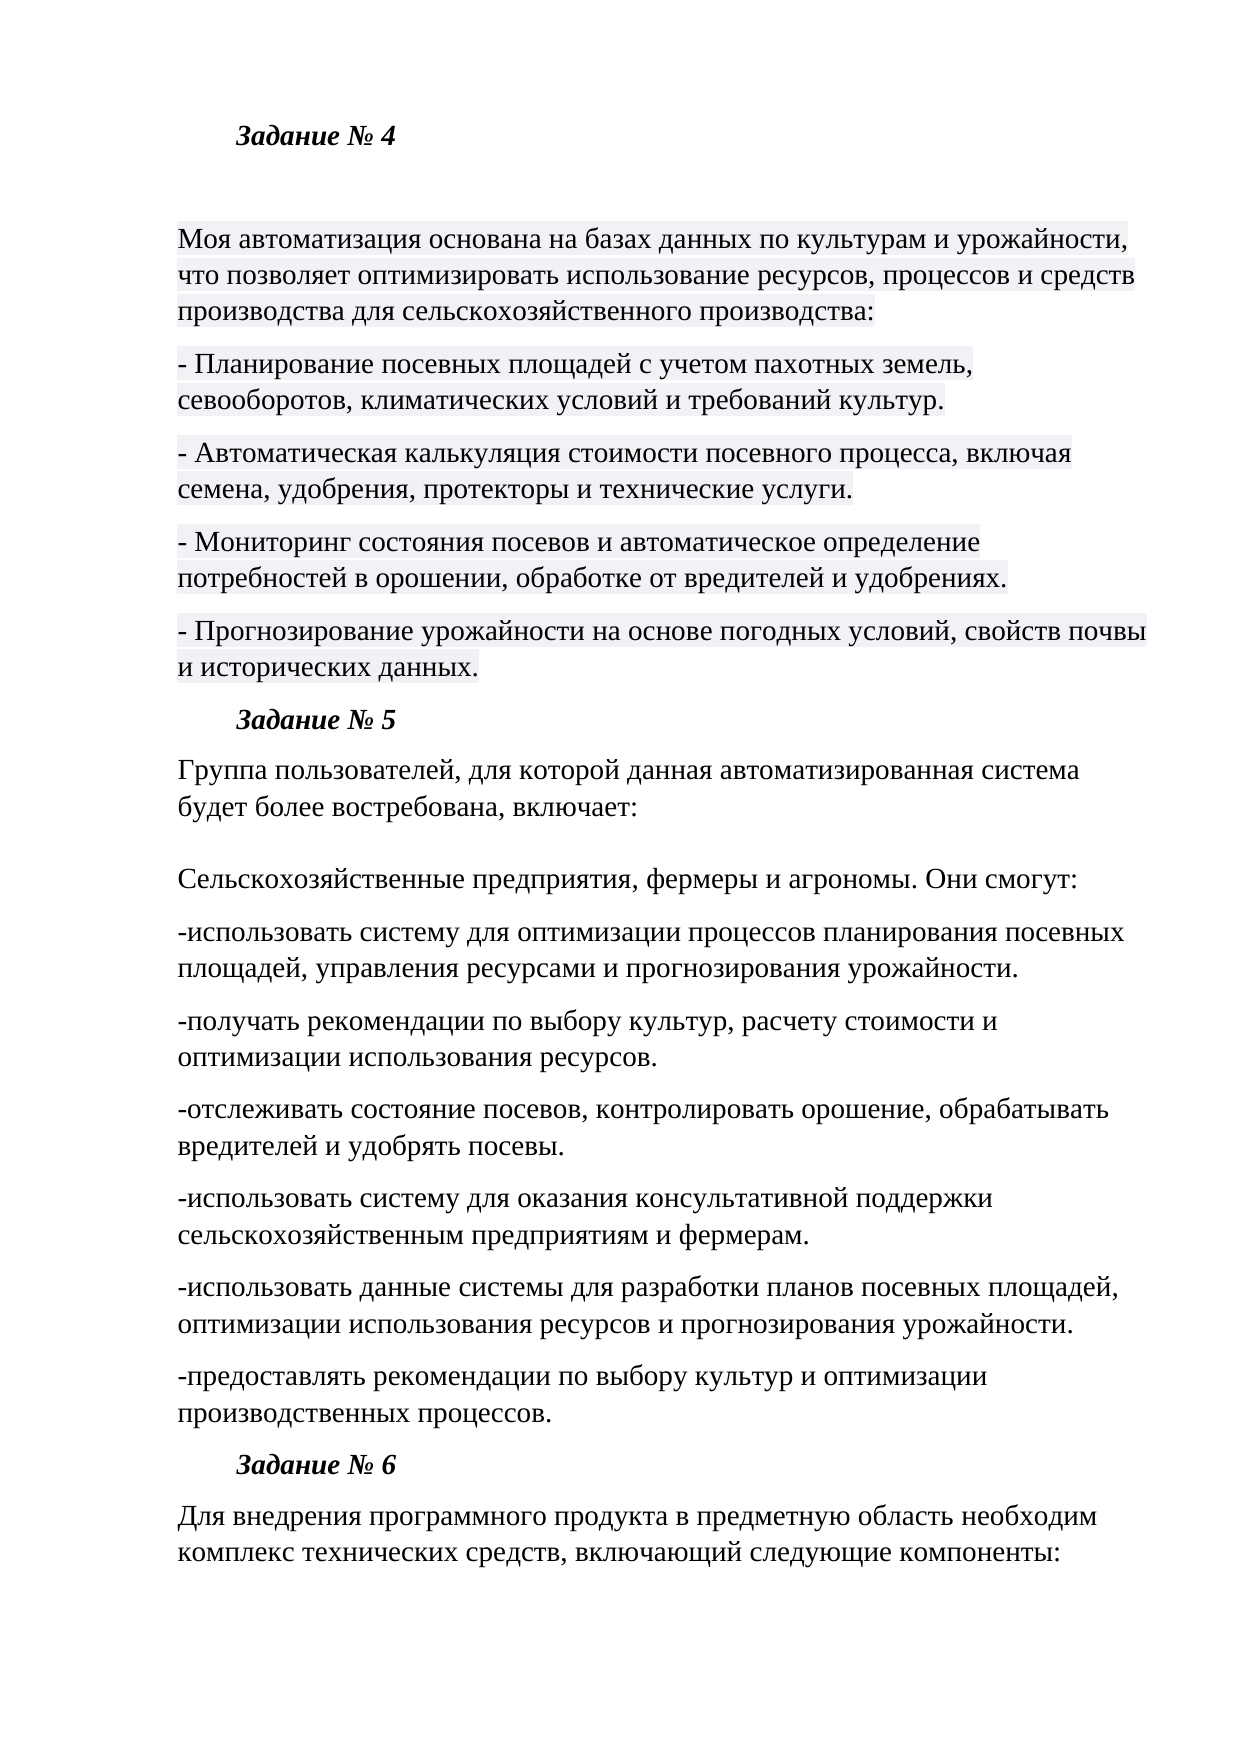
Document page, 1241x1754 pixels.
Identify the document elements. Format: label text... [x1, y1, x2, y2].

text Задание № 4 [236, 118, 1152, 152]
text -использовать систему для оптимизации процессов планирования посевных площадей, управления ресурсами и прогнозирования урожайности. [177, 914, 1152, 983]
text Задание № 6 [236, 1447, 1152, 1481]
text -использовать данные системы для разработки планов посевных площадей, оптимизации использования ресурсов и прогнозирования урожайности. [177, 1269, 1152, 1339]
text -получать рекомендации по выбору культур, расчету стоимости и оптимизации использования ресурсов. [177, 1003, 1152, 1072]
text -отслеживать состояние посевов, контролировать орошение, обрабатывать вредителей и удобрять посевы. [177, 1092, 1152, 1161]
text - Мониторинг состояния посевов и автоматическое определение потребностей в орошении, обработке от вредителей и удобрениях. [177, 524, 1152, 594]
text -использовать систему для оказания консультативной поддержки сельскохозяйственным предприятиям и фермерам. [177, 1181, 1152, 1250]
text -предоставлять рекомендации по выбору культур и оптимизации производственных процессов. [177, 1358, 1152, 1428]
text - Автоматическая калькуляция стоимости посевного процесса, включая семена, удобрения, протекторы и технические услуги. [177, 435, 1152, 505]
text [177, 1498, 1152, 1604]
text Задание № 5 [236, 702, 1152, 736]
text Группа пользователей, для которой данная автоматизированная система будет более востребована, включает: Сельскохозяйственные предприятия, фермеры и агрономы. Они смогут: [177, 752, 1152, 894]
text Моя автоматизация основана на базах данных по культурам и урожайности, что позволяет оптимизировать использование ресурсов, процессов и средств производства для сельскохозяйственного производства: [177, 221, 1152, 327]
text - Прогнозирование урожайности на основе погодных условий, свойств почвы и исторических данных. [177, 613, 1152, 683]
text - Планирование посевных площадей с учетом пахотных земель, севооборотов, климатических условий и требований культур. [177, 346, 1152, 416]
